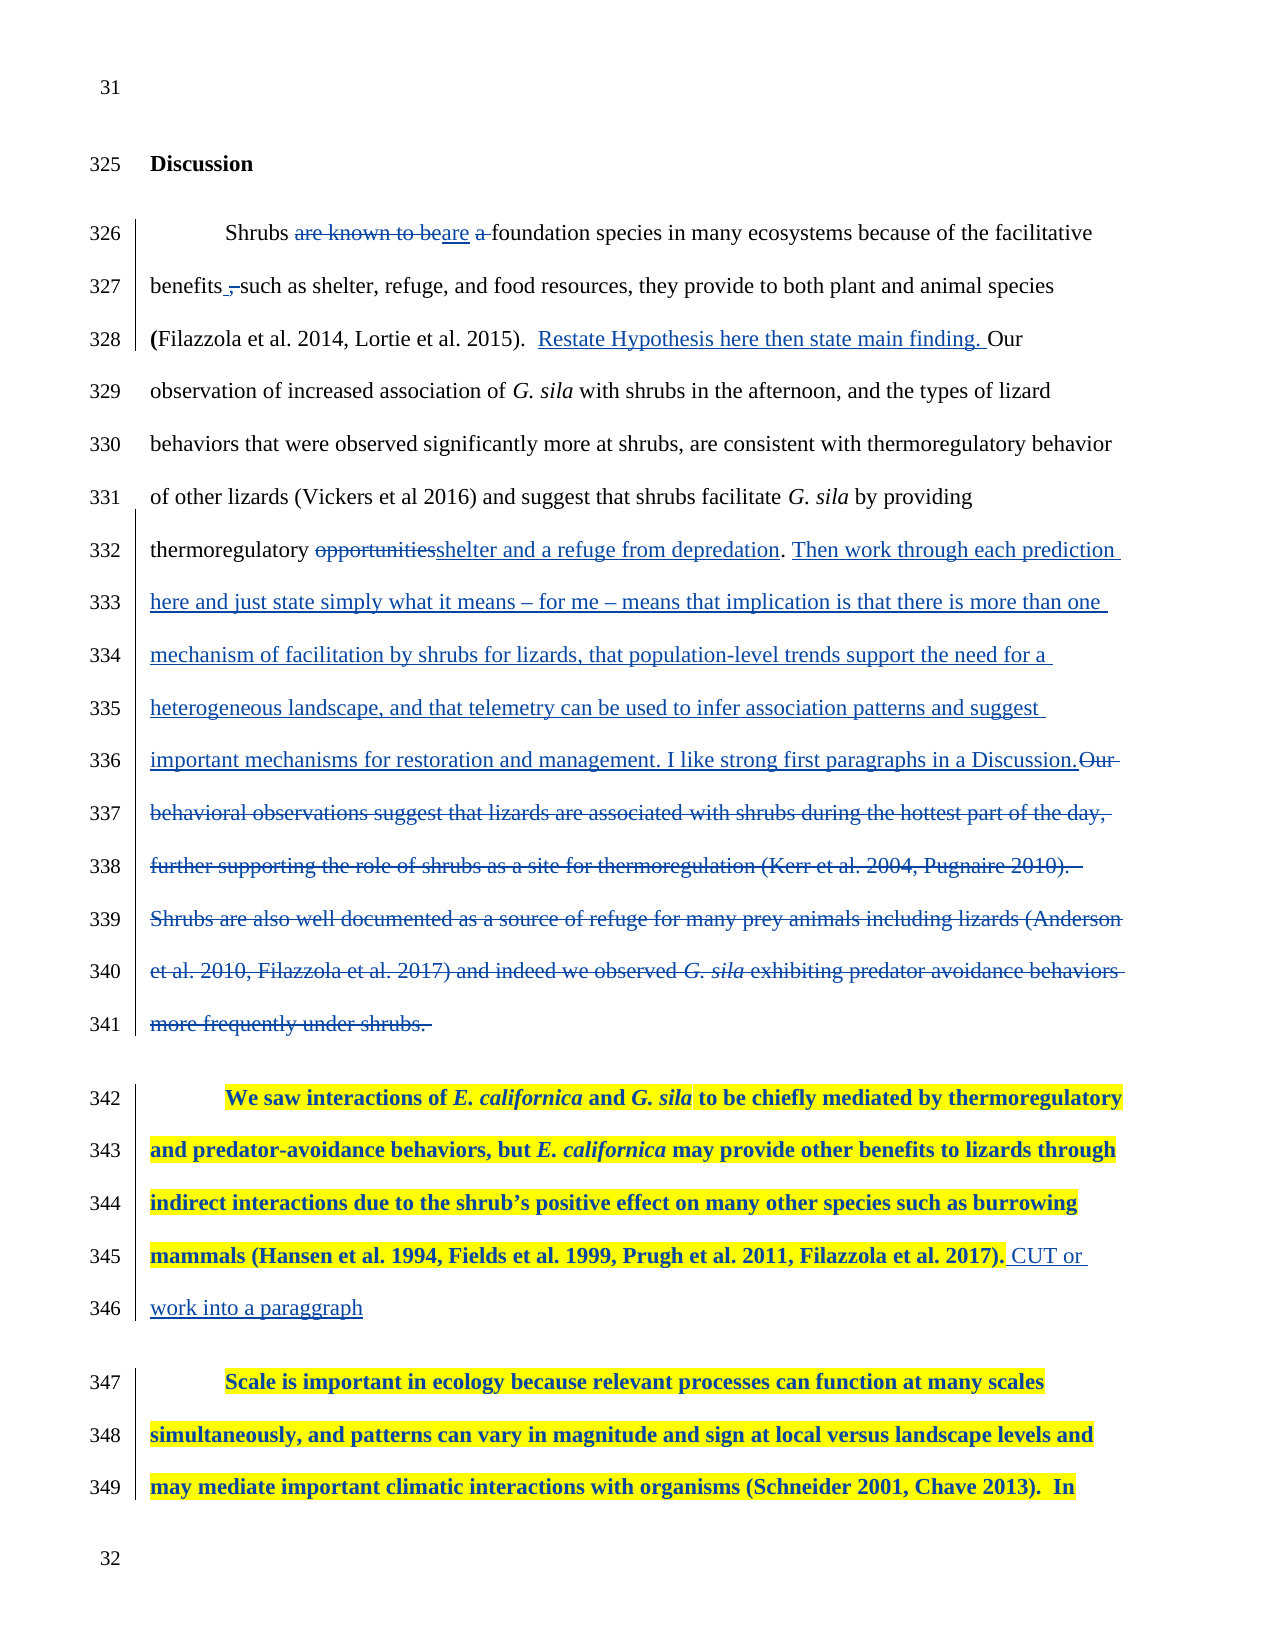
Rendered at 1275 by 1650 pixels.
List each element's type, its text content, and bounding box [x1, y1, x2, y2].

text Shrubs foundation species in many ecosystems because of the facilitative benefitssuch as shelter, refuge, and food resources, they provide to both plant and animal species (Filazzola et al. 2014, Lortie et al. 2015). Our observation of increased association of G. sila with shrubs in the afternoon, and the types of lizard behaviors that were observed significantly more at shrubs, are consistent with thermoregulatory behavior of other lizards (Vickers et al 2016) and suggest that shrubs facilitate G. sila by providing thermoregulatory . [150, 973, 1125, 1036]
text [150, 1368, 1125, 1500]
text Shrubs foundation species in many ecosystems because of the facilitative benefitssuch as shelter, refuge, and food resources, they provide to both plant and animal species (Filazzola et al. 2014, Lortie et al. 2015). Our observation of increased association of G. sila with shrubs in the afternoon, and the types of lizard behaviors that were observed significantly more at shrubs, are consistent with thermoregulatory behavior of other lizards (Vickers et al 2016) and suggest that shrubs facilitate G. sila by providing thermoregulatory . [150, 219, 1125, 972]
text Discussion [150, 150, 1125, 176]
text We saw interactions of E. californica and G. sila to be chiefly mediated by thermoregulatory and predator-avoidance behaviors, but E. californica may provide other benefits to lizards through indirect interactions due to the shrub’s positive effect on many other species such as burrowing mammals (Hansen et al. 1994, Fields et al. 1999, Prugh et al. 2011, Filazzola et al. 2017). [150, 1083, 1125, 1321]
